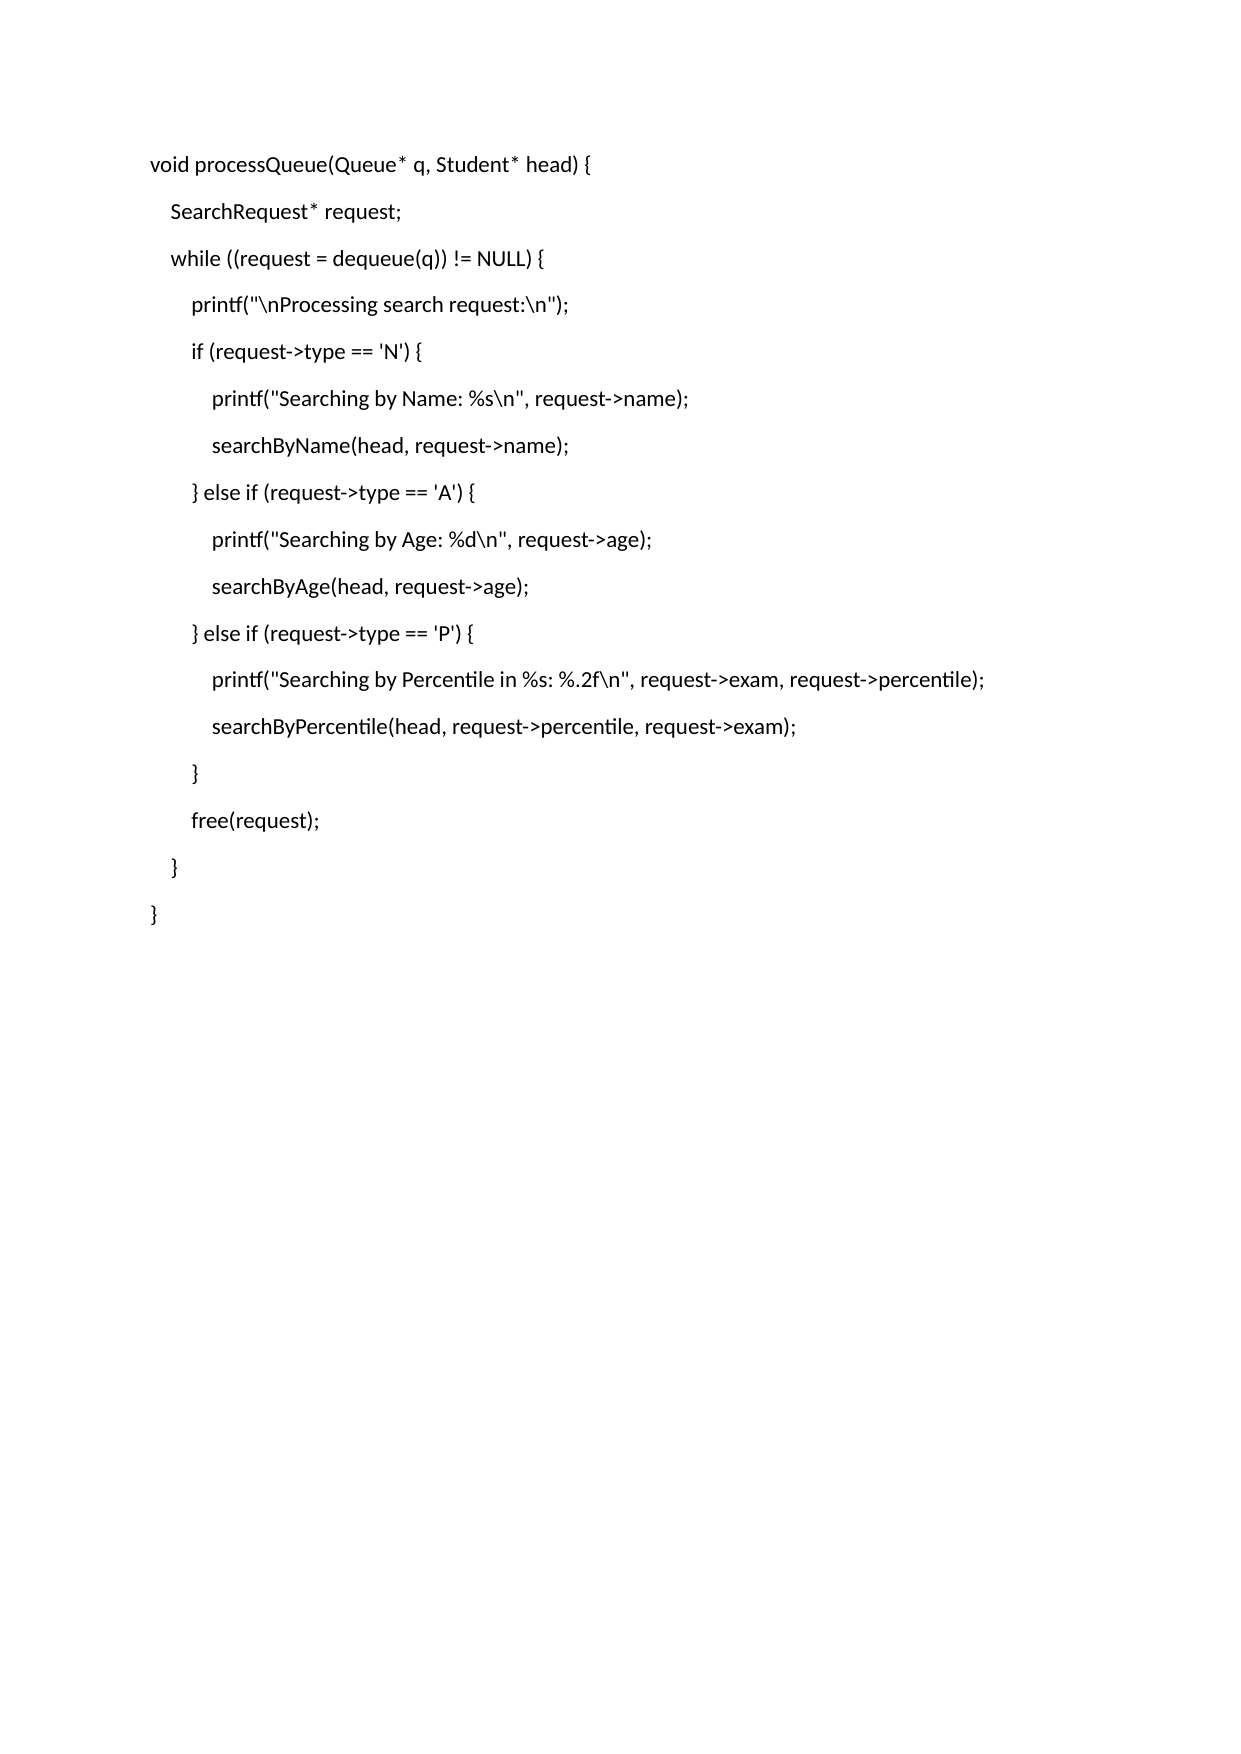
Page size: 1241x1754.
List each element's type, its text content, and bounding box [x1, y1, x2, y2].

text printf("Searching by Percentile in %s: %.2f\n", request->exam, request->percentile); [150, 666, 1090, 694]
text } else if (request->type == 'P') { [150, 619, 1090, 647]
text SearchRequest* request; [150, 197, 1090, 225]
text searchByPercentile(head, request->percentile, request->exam); [150, 712, 1090, 741]
text void processQueue(Queue* q, Student* head) { [150, 150, 1090, 178]
text searchByName(head, request->name); [150, 431, 1090, 459]
text printf("Searching by Age: %d\n", request->age); [150, 525, 1090, 553]
text free(request); [150, 806, 1090, 834]
text } [150, 759, 1090, 787]
text } [150, 853, 1090, 881]
text while ((request = dequeue(q)) != NULL) { [150, 244, 1090, 272]
text if (request->type == 'N') { [150, 337, 1090, 366]
text } [150, 900, 1090, 928]
text printf("\nProcessing search request:\n"); [150, 291, 1090, 319]
text } else if (request->type == 'A') { [150, 478, 1090, 506]
text printf("Searching by Name: %s\n", request->name); [150, 384, 1090, 412]
text searchByAge(head, request->age); [150, 572, 1090, 600]
